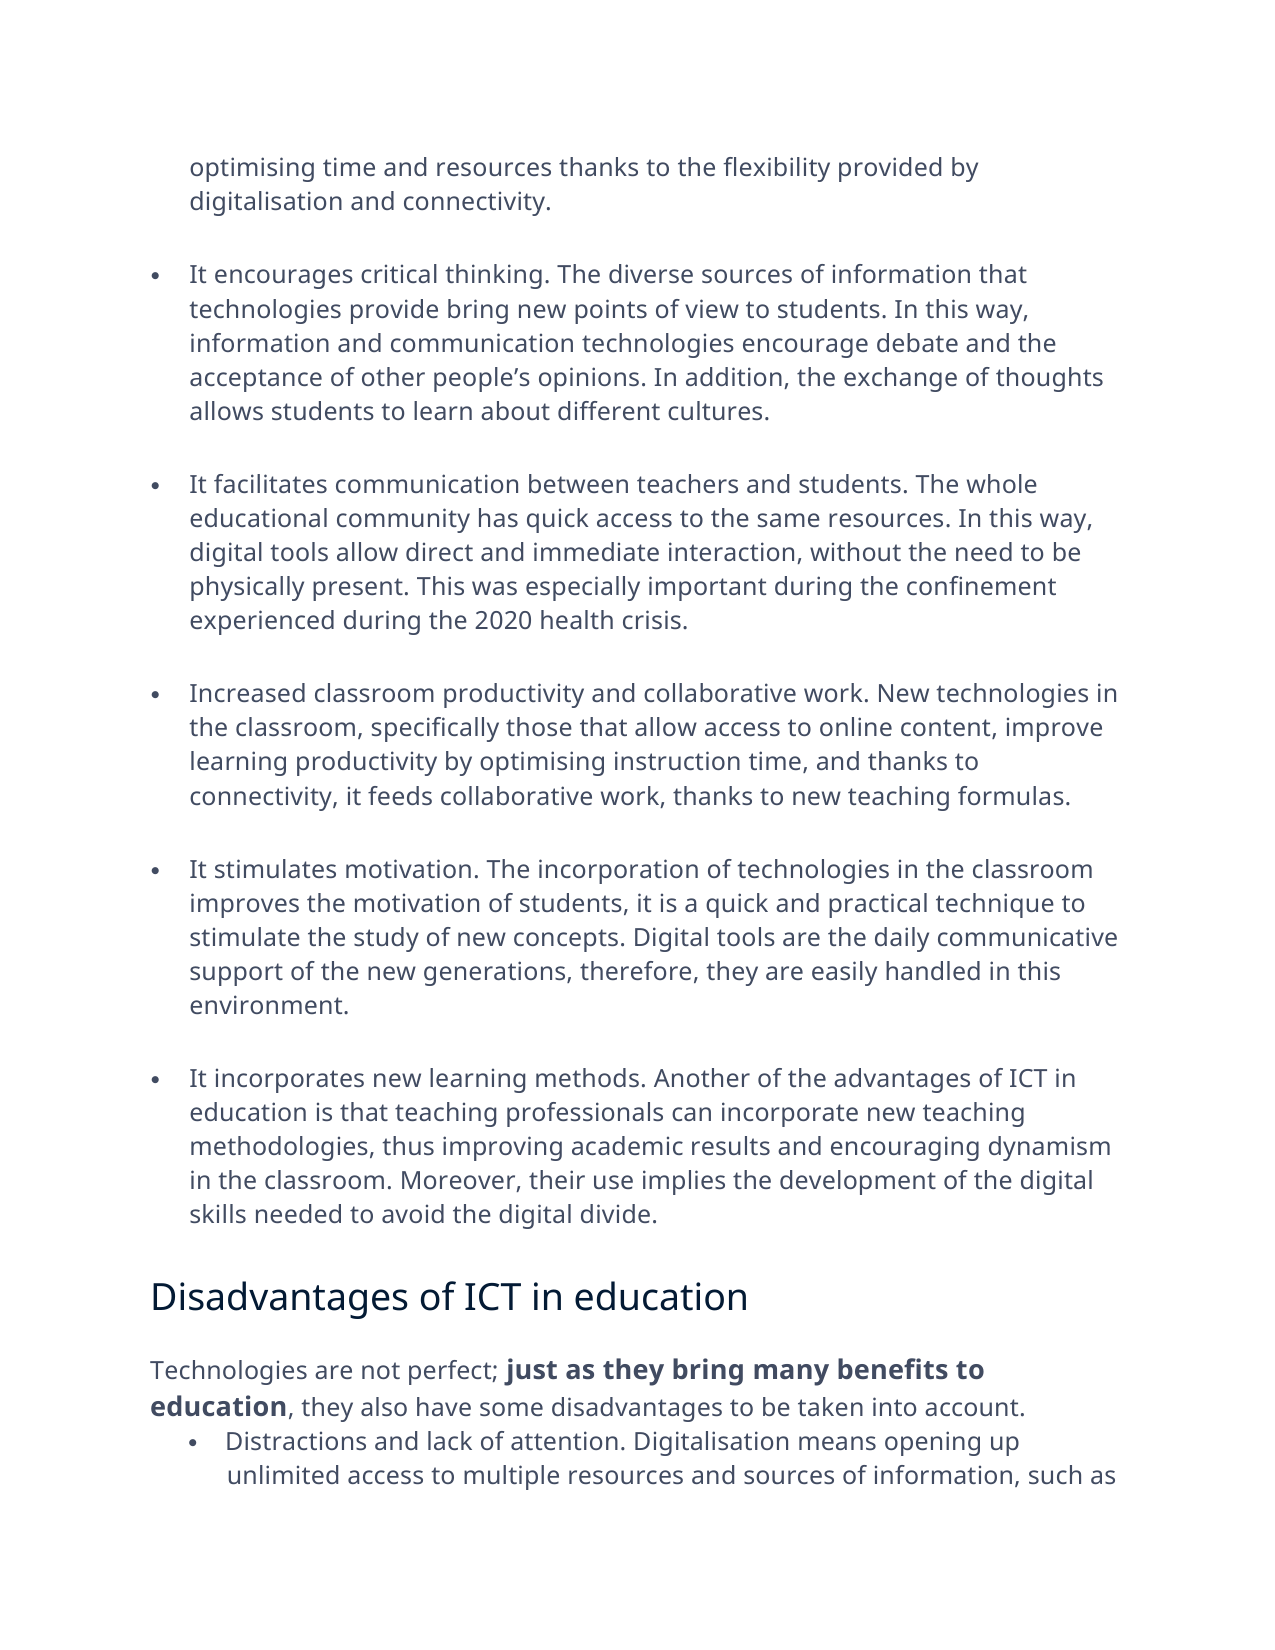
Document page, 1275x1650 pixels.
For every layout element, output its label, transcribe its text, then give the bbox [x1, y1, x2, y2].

list Increased classroom productivity and collaborative work. New technologies in the classroom, specifically those that allow access to online content, improve learning productivity by optimising instruction time, and thanks to connectivity, it feeds collaborative work, thanks to new teaching formulas. [152, 676, 1125, 812]
list It encourages critical thinking. The diverse sources of information that technologies provide bring new points of view to students. In this way, information and communication technologies encourage debate and the acceptance of other people’s opinions. In addition, the exchange of thoughts allows students to learn about different cultures. [152, 257, 1125, 427]
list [189, 1424, 1125, 1492]
list It facilitates communication between teachers and students. The whole educational community has quick access to the same resources. In this way, digital tools allow direct and immediate interaction, without the need to be physically present. This was especially important during the confinement experienced during the 2020 health crisis. [152, 467, 1125, 637]
list It stimulates motivation. The incorporation of technologies in the classroom improves the motivation of students, it is a quick and practical technique to stimulate the study of new concepts. Digital tools are the daily communicative support of the new generations, therefore, they are easily handled in this environment. [152, 851, 1125, 1022]
list It incorporates new learning methods. Another of the advantages of ICT in education is that teaching professionals can incorporate new teaching methodologies, thus improving academic results and encouraging dynamism in the classroom. Moreover, their use implies the development of the digital skills needed to avoid the digital divide. [152, 1061, 1125, 1231]
text Technologies are not perfect; just as they bring many benefits to education, they also have some disadvantages to be taken into account. [150, 1350, 1125, 1424]
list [152, 150, 1125, 218]
text Disadvantages of ICT in education [150, 1270, 1125, 1321]
